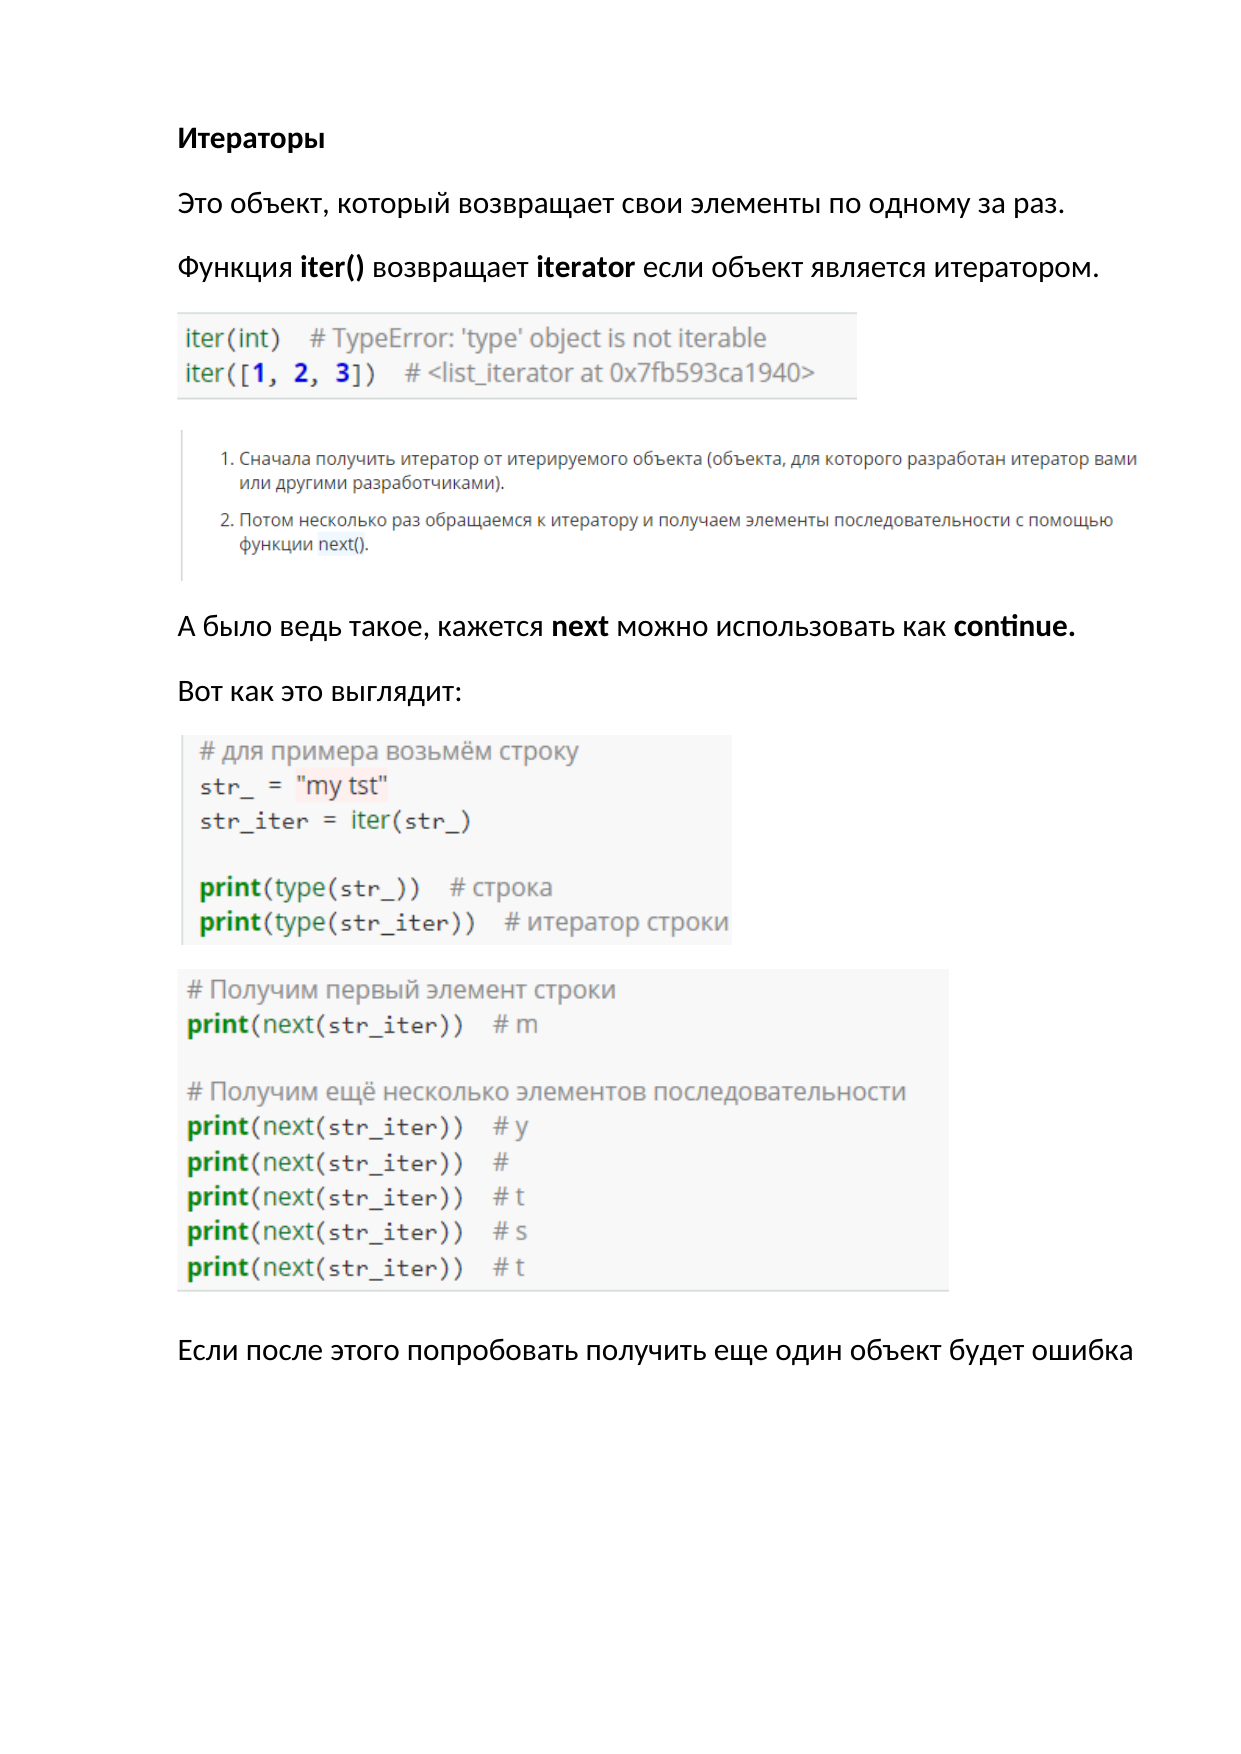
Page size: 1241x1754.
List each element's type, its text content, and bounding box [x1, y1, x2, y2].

text А было ведь такое, кажется next можно использовать как continue. [177, 606, 1152, 644]
picture [177, 311, 857, 406]
text Функция iter() возвращает iterator если объект является итератором. [177, 247, 1152, 285]
text Вот как это выглядит: [177, 671, 1152, 709]
picture [177, 430, 1152, 581]
text Итераторы [177, 118, 1152, 156]
picture [177, 969, 949, 1306]
text Это объект, который возвращает свои элементы по одному за раз. [177, 183, 1152, 221]
picture [177, 735, 732, 945]
text Если после этого попробовать получить еще один объект будет ошибка [177, 1331, 1152, 1369]
